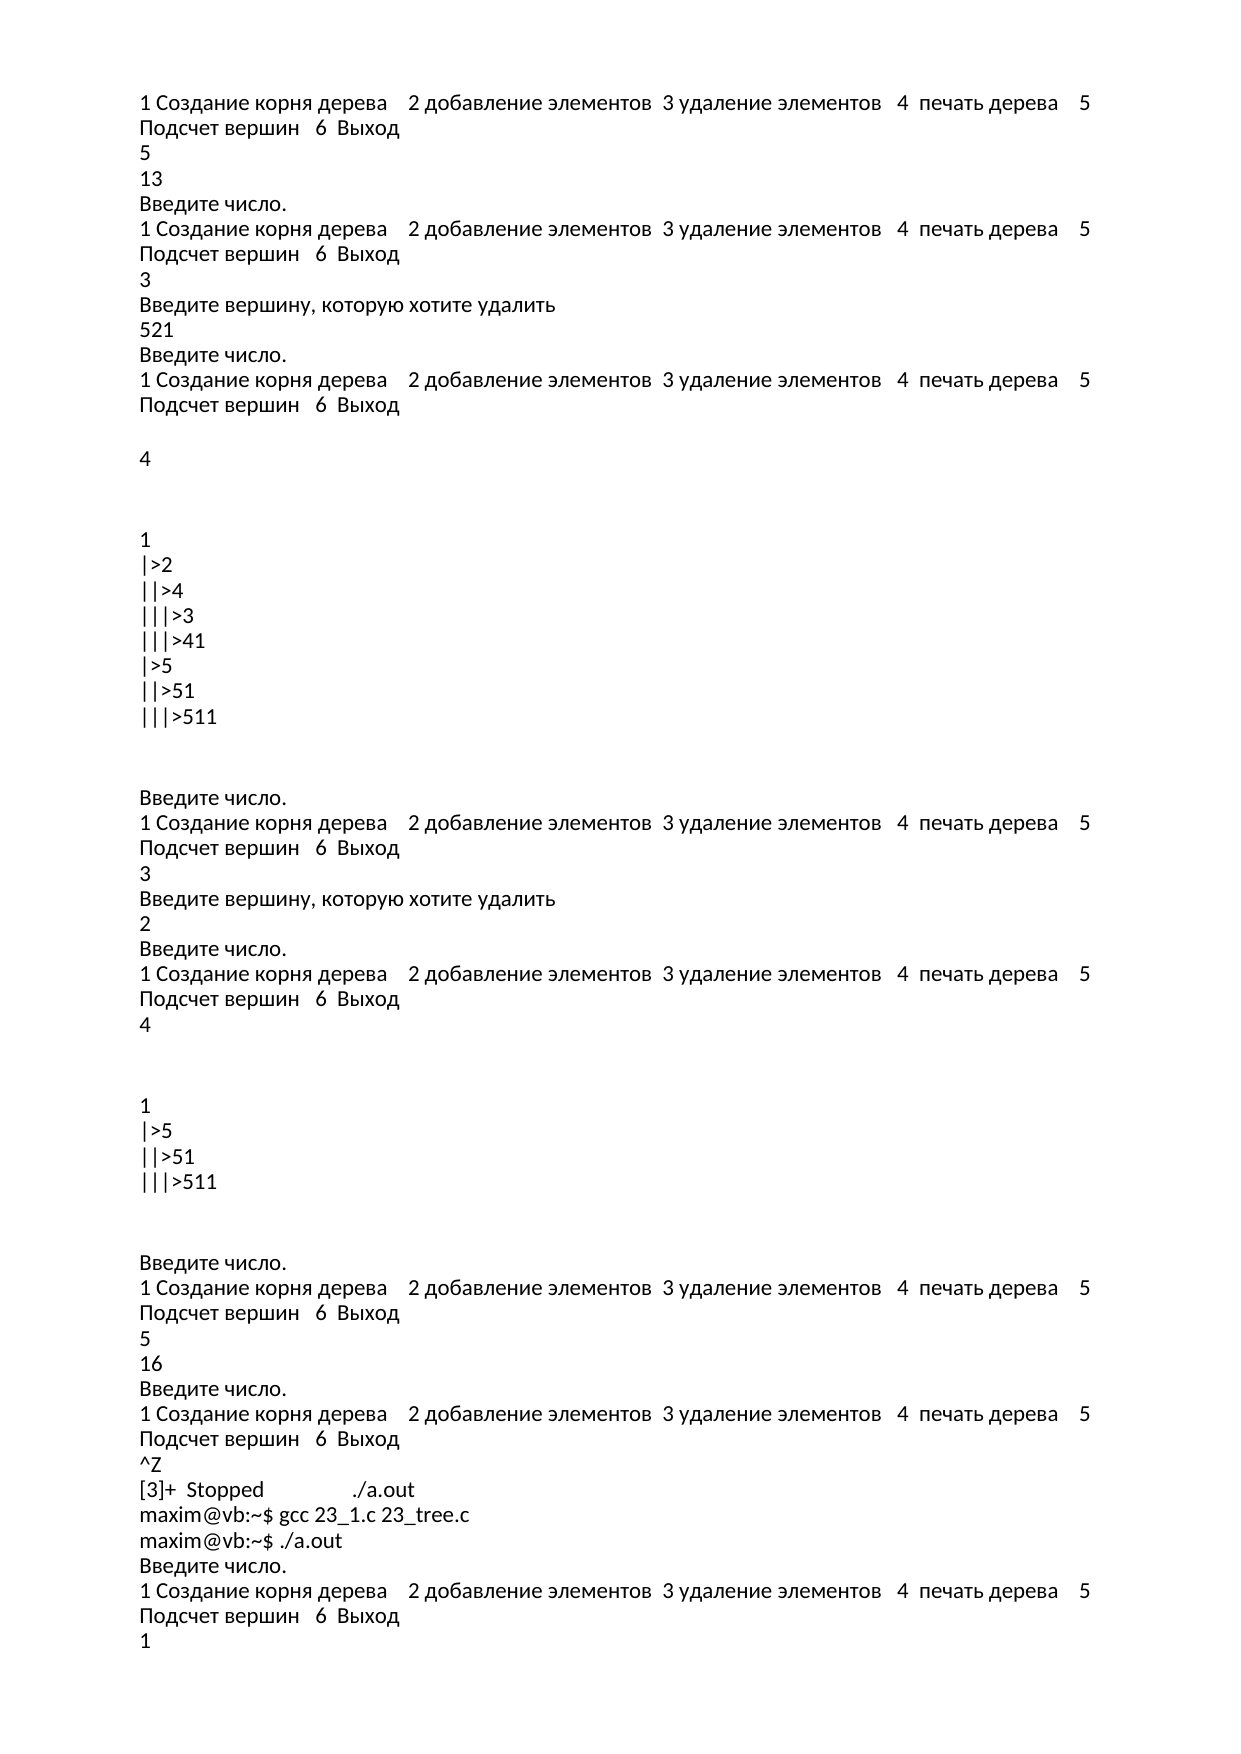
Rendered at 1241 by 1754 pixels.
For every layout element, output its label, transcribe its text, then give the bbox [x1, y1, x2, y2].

text 1 Создание корня дерева 2 добавление элементов 3 удаление элементов 4 печать дерева 5 Подсчет вершин 6 Выход [139, 1402, 1172, 1452]
text ||>4 [139, 578, 1172, 603]
text |||>3 [139, 603, 1172, 628]
text Введите число. [139, 1553, 1172, 1578]
text |||>511 [139, 1169, 1172, 1194]
text ||>51 [139, 1144, 1172, 1169]
text |>5 [139, 1119, 1172, 1144]
text |>5 [139, 653, 1172, 679]
text |>2 [139, 553, 1172, 578]
text maxim@vb:~$ ./a.out [139, 1528, 1172, 1553]
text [139, 90, 1172, 141]
text maxim@vb:~$ gcc 23_1.c 23_tree.c [139, 1503, 1172, 1528]
text 1 Создание корня дерева 2 добавление элементов 3 удаление элементов 4 печать дерева 5 Подсчет вершин 6 Выход [139, 1276, 1172, 1326]
text 3 [139, 861, 1172, 886]
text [139, 1578, 1172, 1629]
text Введите число. [139, 191, 1172, 216]
text 1 [139, 1093, 1172, 1119]
text Введите число. [139, 1377, 1172, 1402]
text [139, 216, 1172, 267]
text Введите вершину, которую хотите удалить [139, 886, 1172, 911]
text Введите число. [139, 937, 1172, 962]
text Введите число. [139, 785, 1172, 810]
text 1 Создание корня дерева 2 добавление элементов 3 удаление элементов 4 печать дерева 5 Подсчет вершин 6 Выход [139, 962, 1172, 1012]
text |||>41 [139, 628, 1172, 653]
text 4 [139, 446, 1172, 471]
text 521 [139, 317, 1172, 342]
text 4 [139, 1012, 1172, 1037]
text [3]+ Stopped ./a.out [139, 1477, 1172, 1503]
text 5 [139, 141, 1172, 166]
text 2 [139, 911, 1172, 937]
text Введите число. [139, 342, 1172, 368]
text 1 [139, 527, 1172, 553]
text 1 Создание корня дерева 2 добавление элементов 3 удаление элементов 4 печать дерева 5 Подсчет вершин 6 Выход [139, 810, 1172, 861]
text 16 [139, 1351, 1172, 1377]
text 1 Создание корня дерева 2 добавление элементов 3 удаление элементов 4 печать дерева 5 Подсчет вершин 6 Выход [139, 368, 1172, 418]
text ^Z [139, 1452, 1172, 1477]
text 3 [139, 267, 1172, 292]
text 1 [139, 1629, 1172, 1654]
text 5 [139, 1326, 1172, 1351]
text |||>511 [139, 704, 1172, 729]
text Введите число. [139, 1250, 1172, 1276]
text ||>51 [139, 679, 1172, 704]
text Введите вершину, которую хотите удалить [139, 292, 1172, 317]
text 13 [139, 166, 1172, 191]
